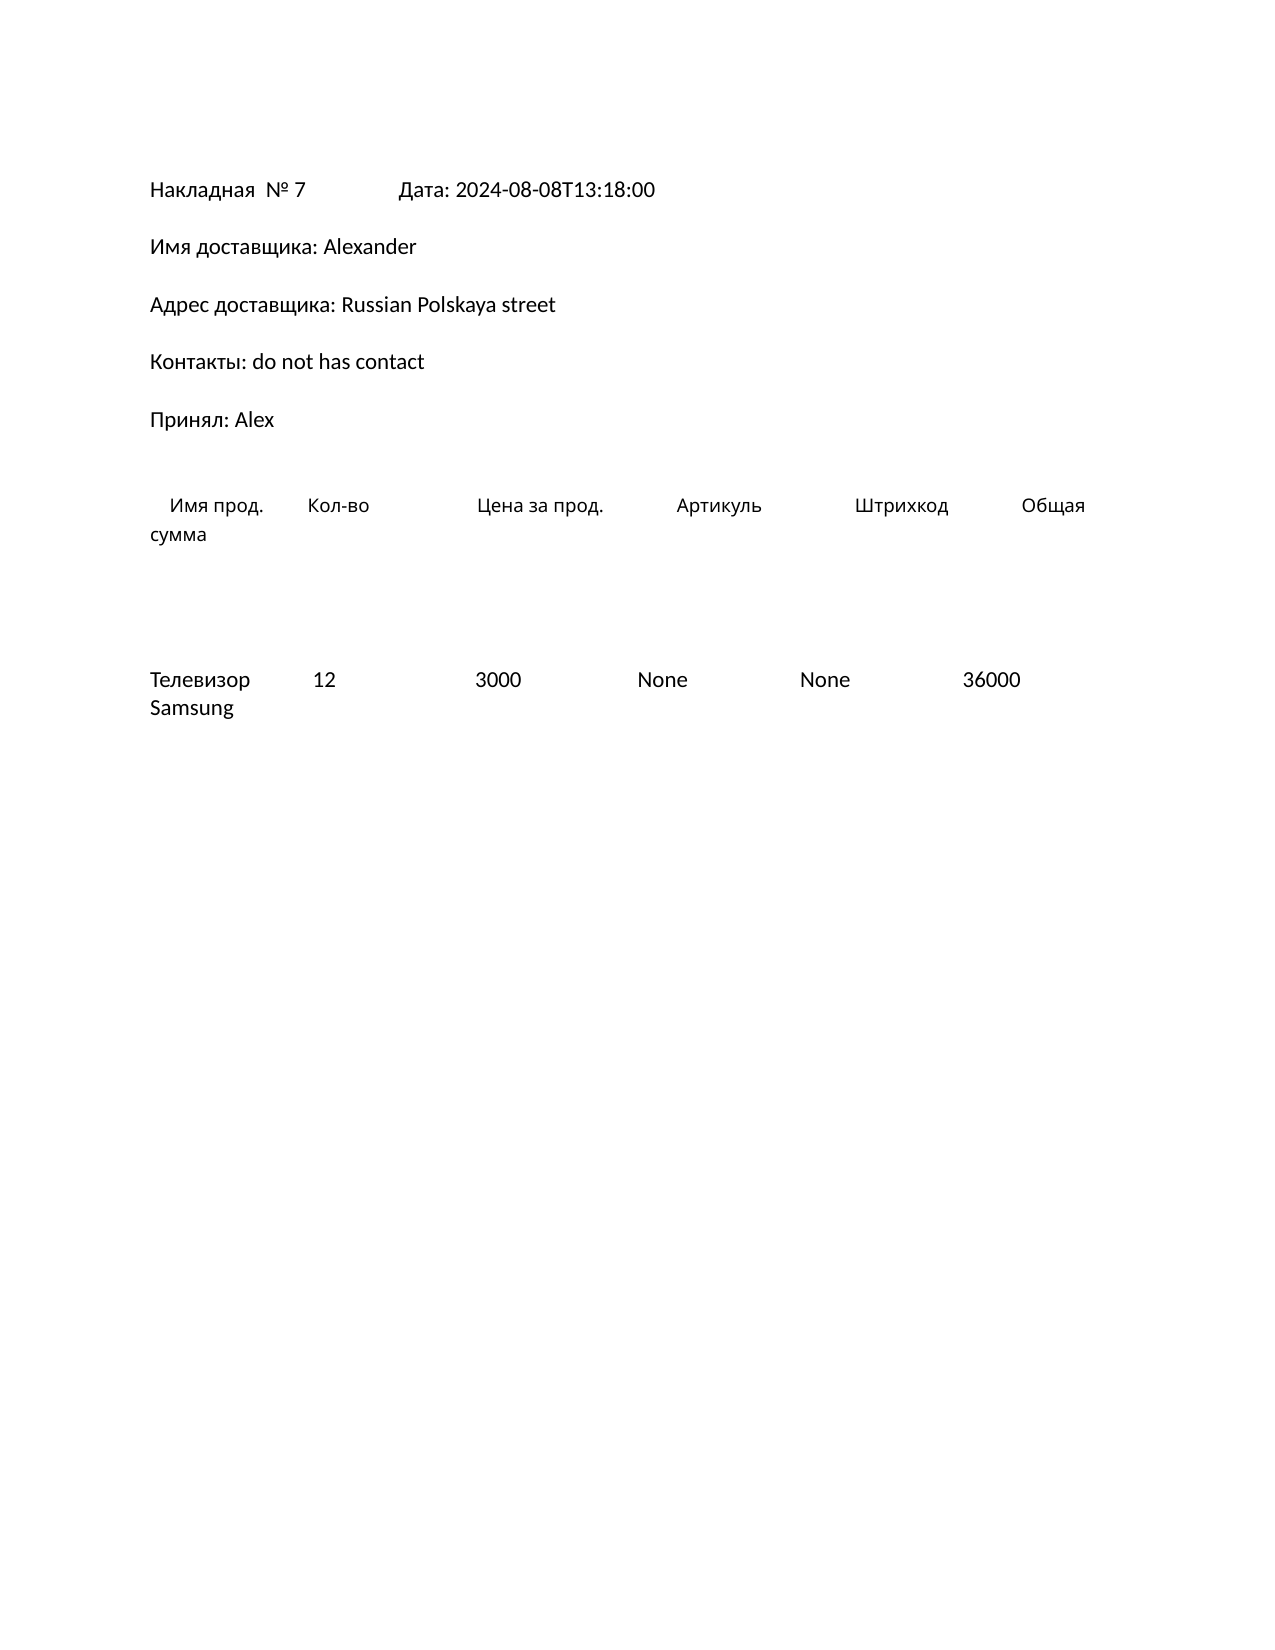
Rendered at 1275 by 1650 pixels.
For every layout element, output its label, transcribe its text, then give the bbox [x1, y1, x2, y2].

table_header None [789, 637, 951, 721]
table_header None [626, 637, 789, 721]
text Имя доставщика: Alexander [150, 232, 1125, 261]
text Имя прод. Кол-во Цена за прод. Артикуль Штрихкод Общая сумма [150, 492, 1125, 547]
table_header 36000 [951, 637, 1114, 721]
table_header Телевизор Samsung [139, 637, 301, 721]
text Принял: Alex [150, 405, 1125, 433]
text Адрес доставщика: Russian Polskaya street [150, 290, 1125, 318]
text Накладная № 7 Дата: 2024-08-08T13:18:00 [150, 175, 1125, 203]
table_header 3000 [464, 637, 626, 721]
text Контакты: do not has contact [150, 347, 1125, 376]
table_header 12 [301, 637, 464, 721]
